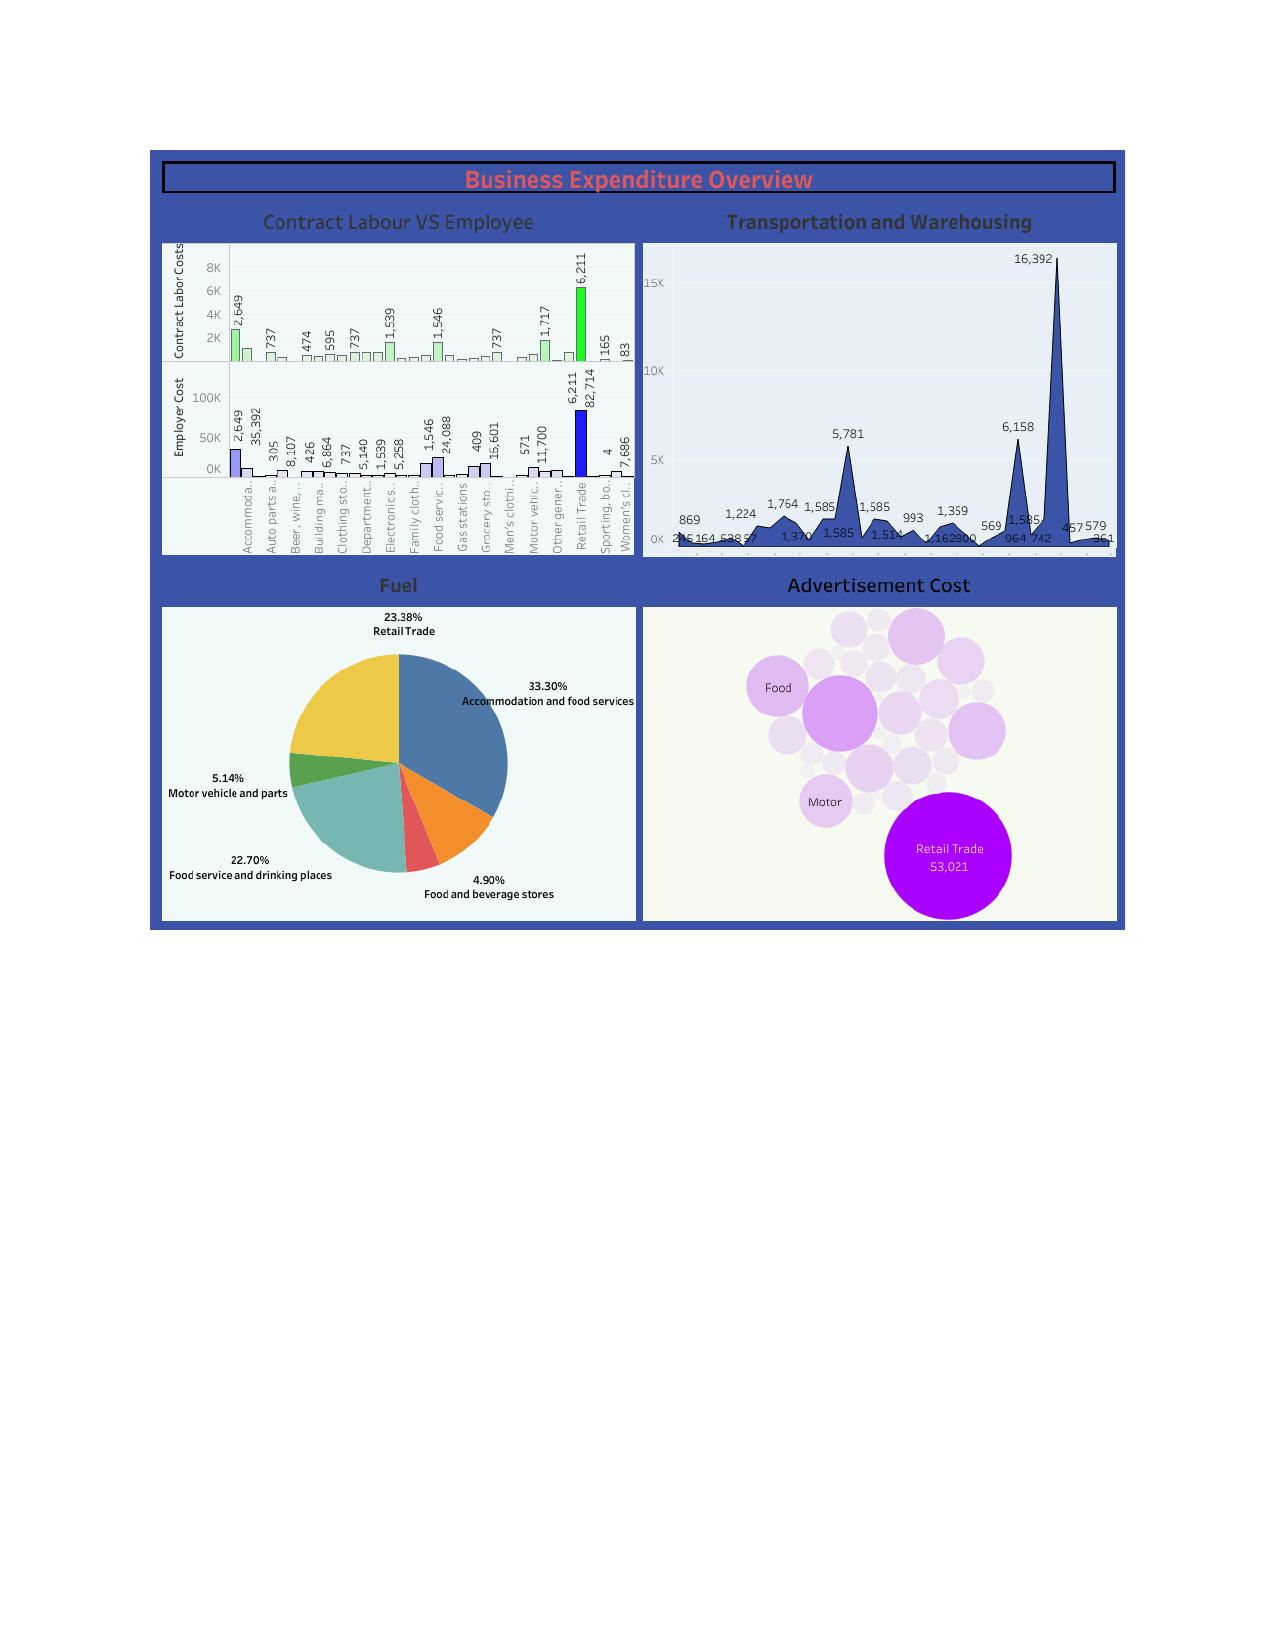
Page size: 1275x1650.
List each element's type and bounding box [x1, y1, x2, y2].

picture [150, 150, 1125, 930]
